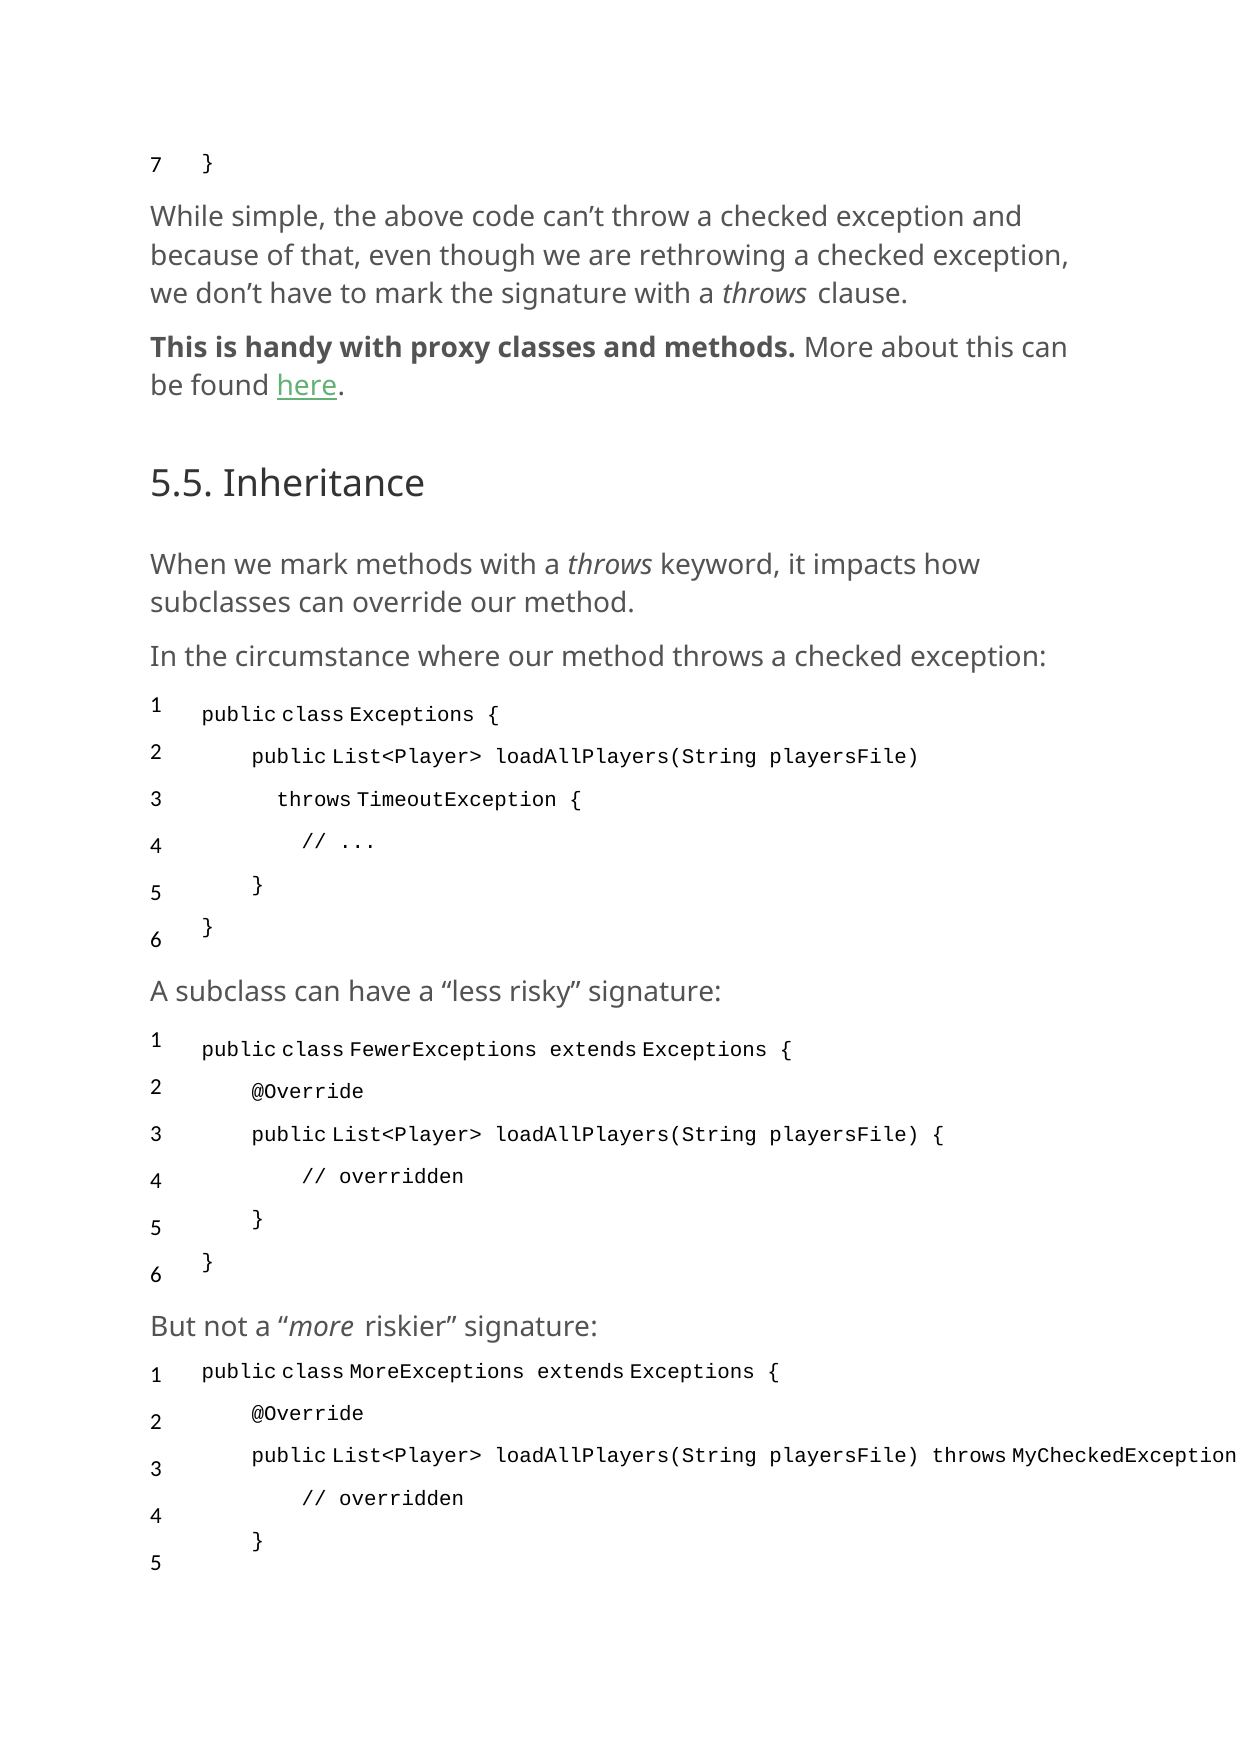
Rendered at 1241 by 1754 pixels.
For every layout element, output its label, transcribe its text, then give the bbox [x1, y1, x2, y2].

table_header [201, 1361, 1240, 1595]
subtitle 5.5. Inheritance [150, 457, 1090, 508]
text In the circumstance where our method throws a checked exception: [150, 636, 1090, 675]
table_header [201, 150, 1240, 197]
text While simple, the above code can’t throw a checked exception and because of that, even though we are rethrowing a checked exception, we don’t have to mark the signature with a throws clause. [150, 197, 1090, 312]
text When we mark methods with a throws keyword, it impacts how subclasses can override our method. [150, 544, 1090, 621]
table_header 1 2 3 4 5 6 [150, 1361, 201, 1595]
table_header 1 2 3 4 5 6 [150, 1026, 201, 1307]
table_header public class Exceptions { public List<Player> loadAllPlayers(String playersFile) throws TimeoutException { // ... } } [201, 690, 1240, 972]
table_header 1 2 3 4 5 6 [150, 690, 201, 972]
table_header public class FewerExceptions extends Exceptions { @Override public List<Player> loadAllPlayers(String playersFile) { // overridden } } [201, 1026, 1240, 1307]
text But not a “more riskier” signature: [150, 1307, 1090, 1345]
text This is handy with proxy classes and methods. More about this can be found here. [150, 327, 1090, 404]
table_header 1 2 3 4 5 6 7 [150, 150, 201, 197]
text A subclass can have a “less risky” signature: [150, 972, 1090, 1010]
